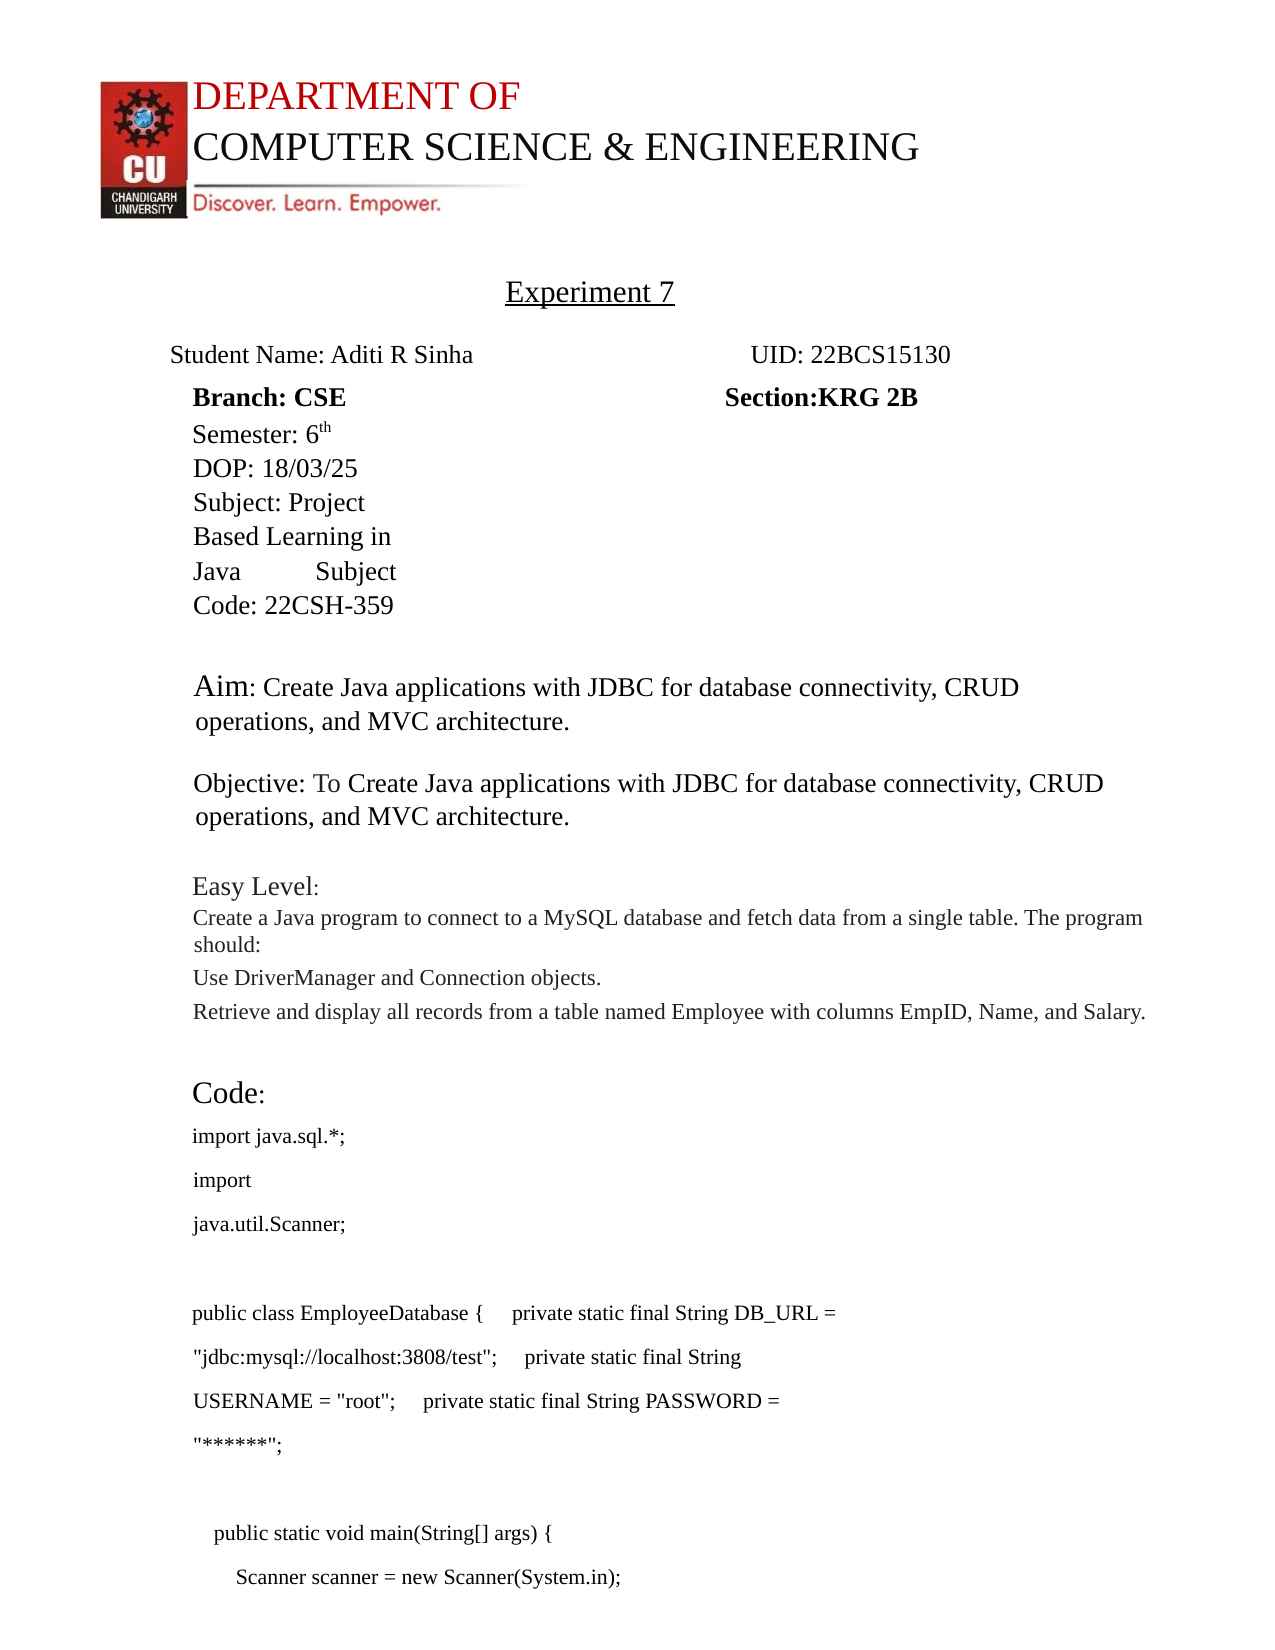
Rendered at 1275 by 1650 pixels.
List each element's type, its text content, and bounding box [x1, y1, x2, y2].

text Code: [192, 1074, 1191, 1110]
text Create a Java program to connect to a MySQL database and fetch data from a single table. The program should: [193, 903, 1191, 957]
text Scanner scanner = new Scanner(System.in); [192, 1564, 1171, 1589]
text Retrieve and display all records from a table named Employee with columns EmpID, Name, and Salary. [193, 998, 1191, 1025]
text public static void main(String[] args) { [192, 1520, 1171, 1545]
subtitle Semester: 6th DOP: 18/03/25 Subject: Project Based Learning in Java Subject Code: 22CSH-359 [192, 418, 407, 620]
text Student Name: Aditi R Sinha UID: 22BCS15130 [169, 339, 1191, 369]
picture [100, 81, 561, 219]
text Objective: To Create Java applications with JDBC for database connectivity, CRUD operations, and MVC architecture. [193, 767, 1129, 831]
text public class EmployeeDatabase { private static final String DB_URL = "jdbc:mysql://localhost:3808/test"; private static final String USERNAME = "root"; private static final String PASSWORD = "******"; [192, 1300, 840, 1457]
text Aim: Create Java applications with JDBC for database connectivity, CRUD operations, and MVC architecture. [193, 667, 1129, 736]
text import java.sql.*; import java.util.Scanner; [192, 1123, 407, 1236]
text Easy Level: [192, 870, 1191, 901]
text Use DriverManager and Connection objects. [193, 964, 1191, 991]
text Experiment 7 [505, 273, 1191, 309]
text Branch: CSE Section:KRG 2B [192, 381, 1191, 412]
